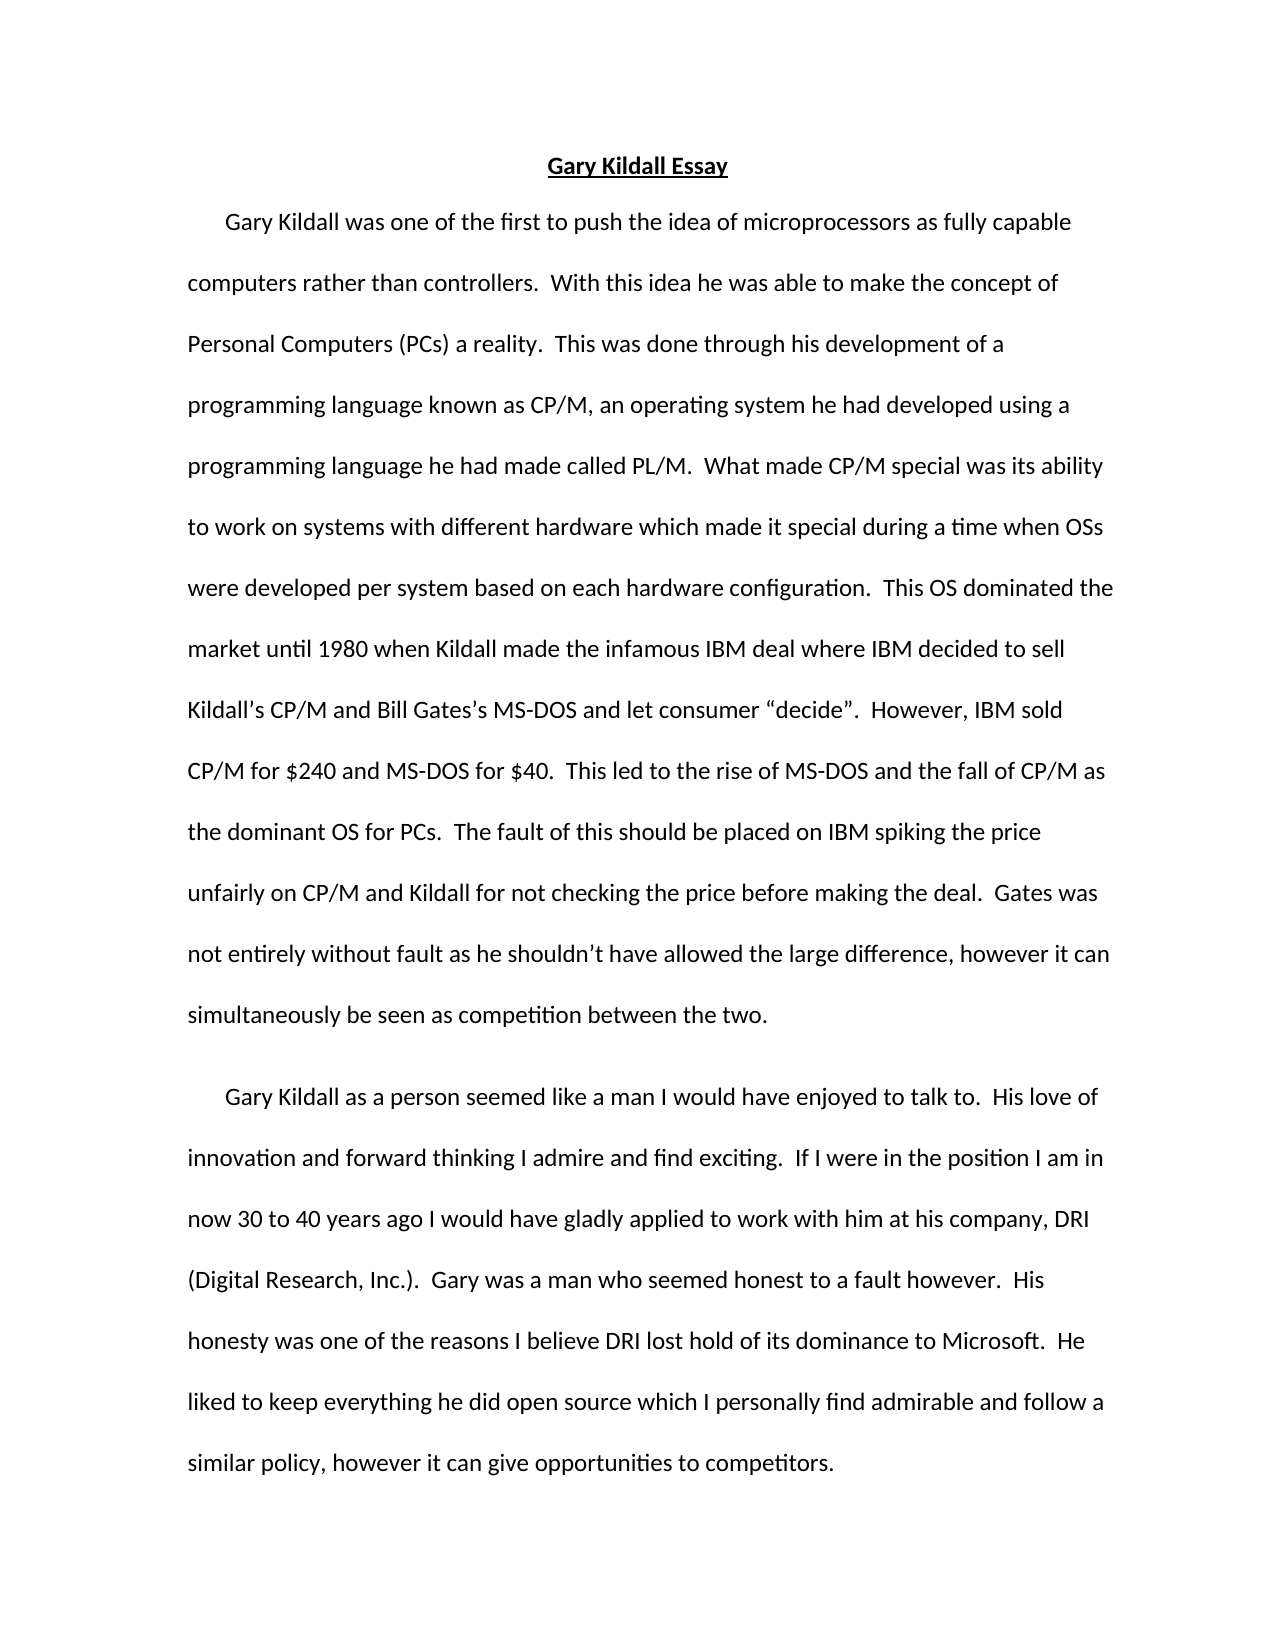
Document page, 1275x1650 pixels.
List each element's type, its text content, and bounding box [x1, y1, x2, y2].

text Gary Kildall Essay [150, 150, 1125, 181]
text Gary Kildall was one of the first to push the idea of microprocessors as fully capable computers rather than controllers. With this idea he was able to make the concept of Personal Computers (PCs) a reality. This was done through his development of a programming language known as CP/M, an operating system he had developed using a programming language he had made called PL/M. What made CP/M special was its ability to work on systems with different hardware which made it special during a time when OSs were developed per system based on each hardware configuration. This OS dominated the market until 1980 when Kildall made the infamous IBM deal where IBM decided to sell Kildall’s CP/M and Bill Gates’s MS-DOS and let consumer “decide”. However, IBM sold CP/M for $240 and MS-DOS for $40. This led to the rise of MS-DOS and the fall of CP/M as the dominant OS for PCs. The fault of this should be placed on IBM spiking the price unfairly on CP/M and Kildall for not checking the price before making the deal. Gates was not entirely without fault as he shouldn’t have allowed the large difference, however it can simultaneously be seen as competition between the two. [187, 206, 1125, 1030]
text Gary Kildall as a person seemed like a man I would have enjoyed to talk to. His love of innovation and forward thinking I admire and find exciting. If I were in the position I am in now 30 to 40 years ago I would have gladly applied to work with him at his company, DRI (Digital Research, Inc.). Gary was a man who seemed honest to a fault however. His honesty was one of the reasons I believe DRI lost hold of its dominance to Microsoft. He liked to keep everything he did open source which I personally find admirable and follow a similar policy, however it can give opportunities to competitors. [187, 1081, 1125, 1478]
